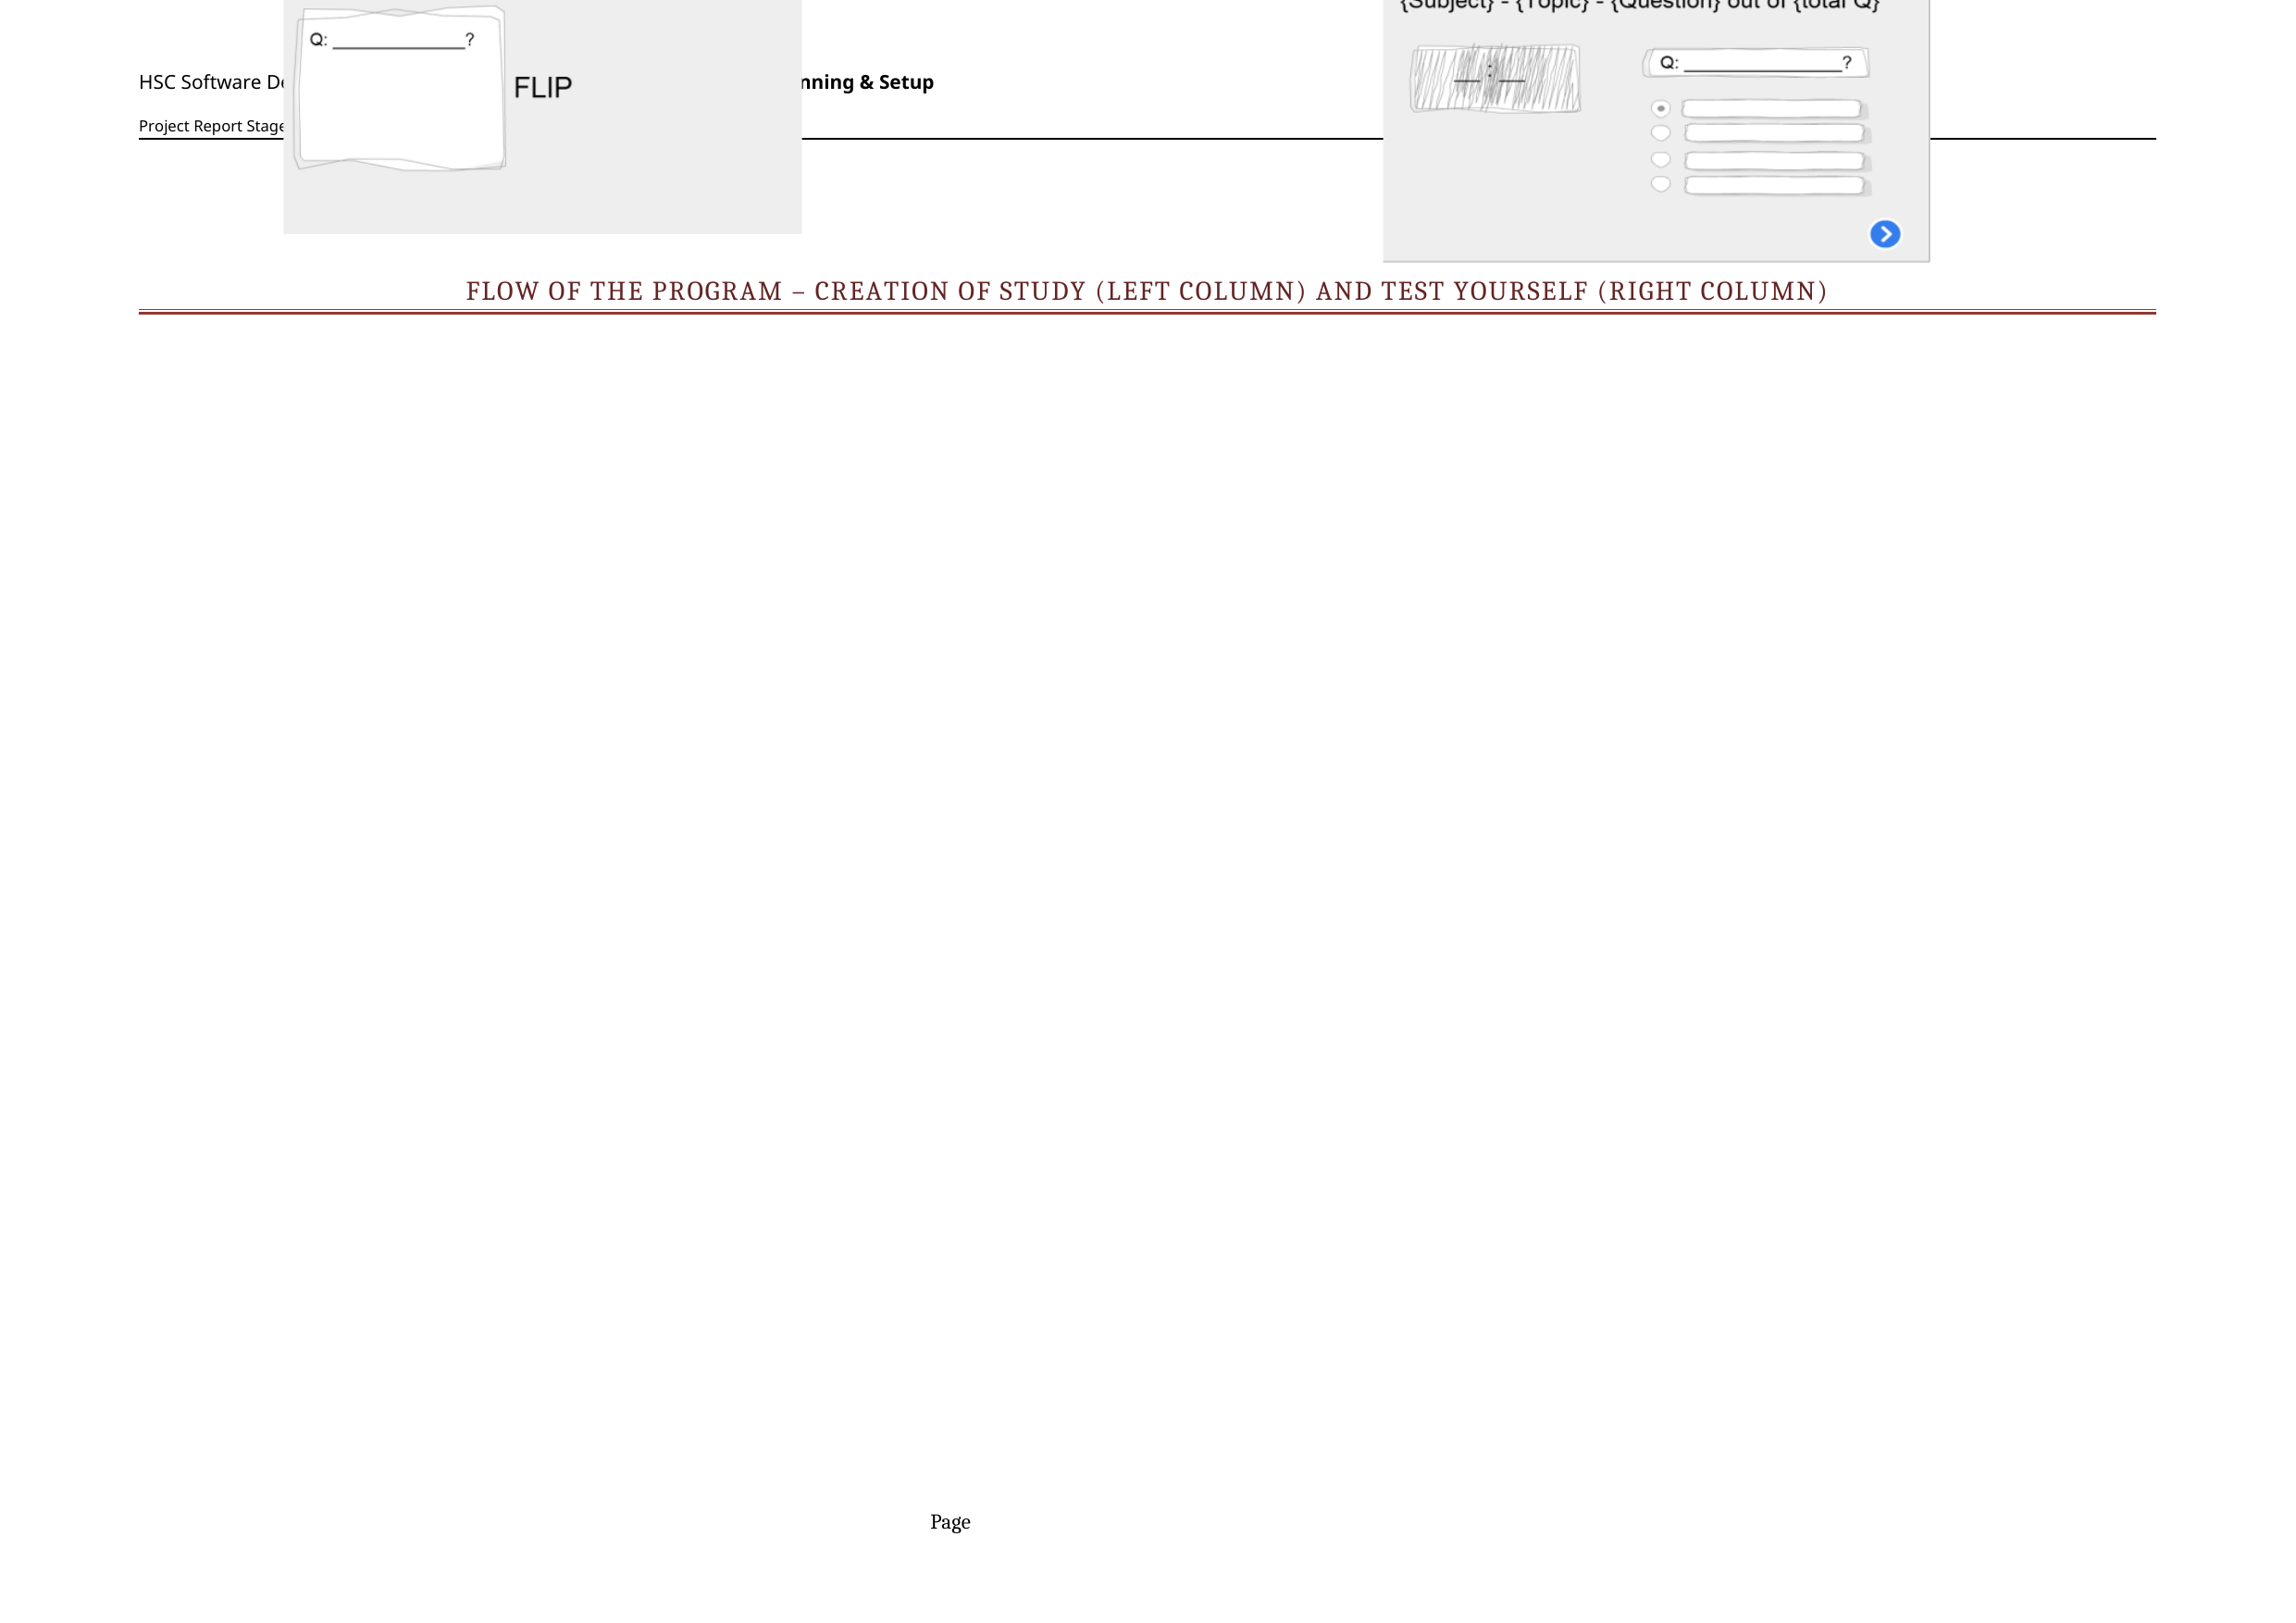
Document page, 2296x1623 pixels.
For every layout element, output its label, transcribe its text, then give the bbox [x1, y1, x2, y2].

subtitle flow of the program – Creation of Study (left column) and Test Yourself (right column) [139, 276, 2156, 309]
picture [281, 0, 802, 233]
picture [1381, 0, 1930, 261]
